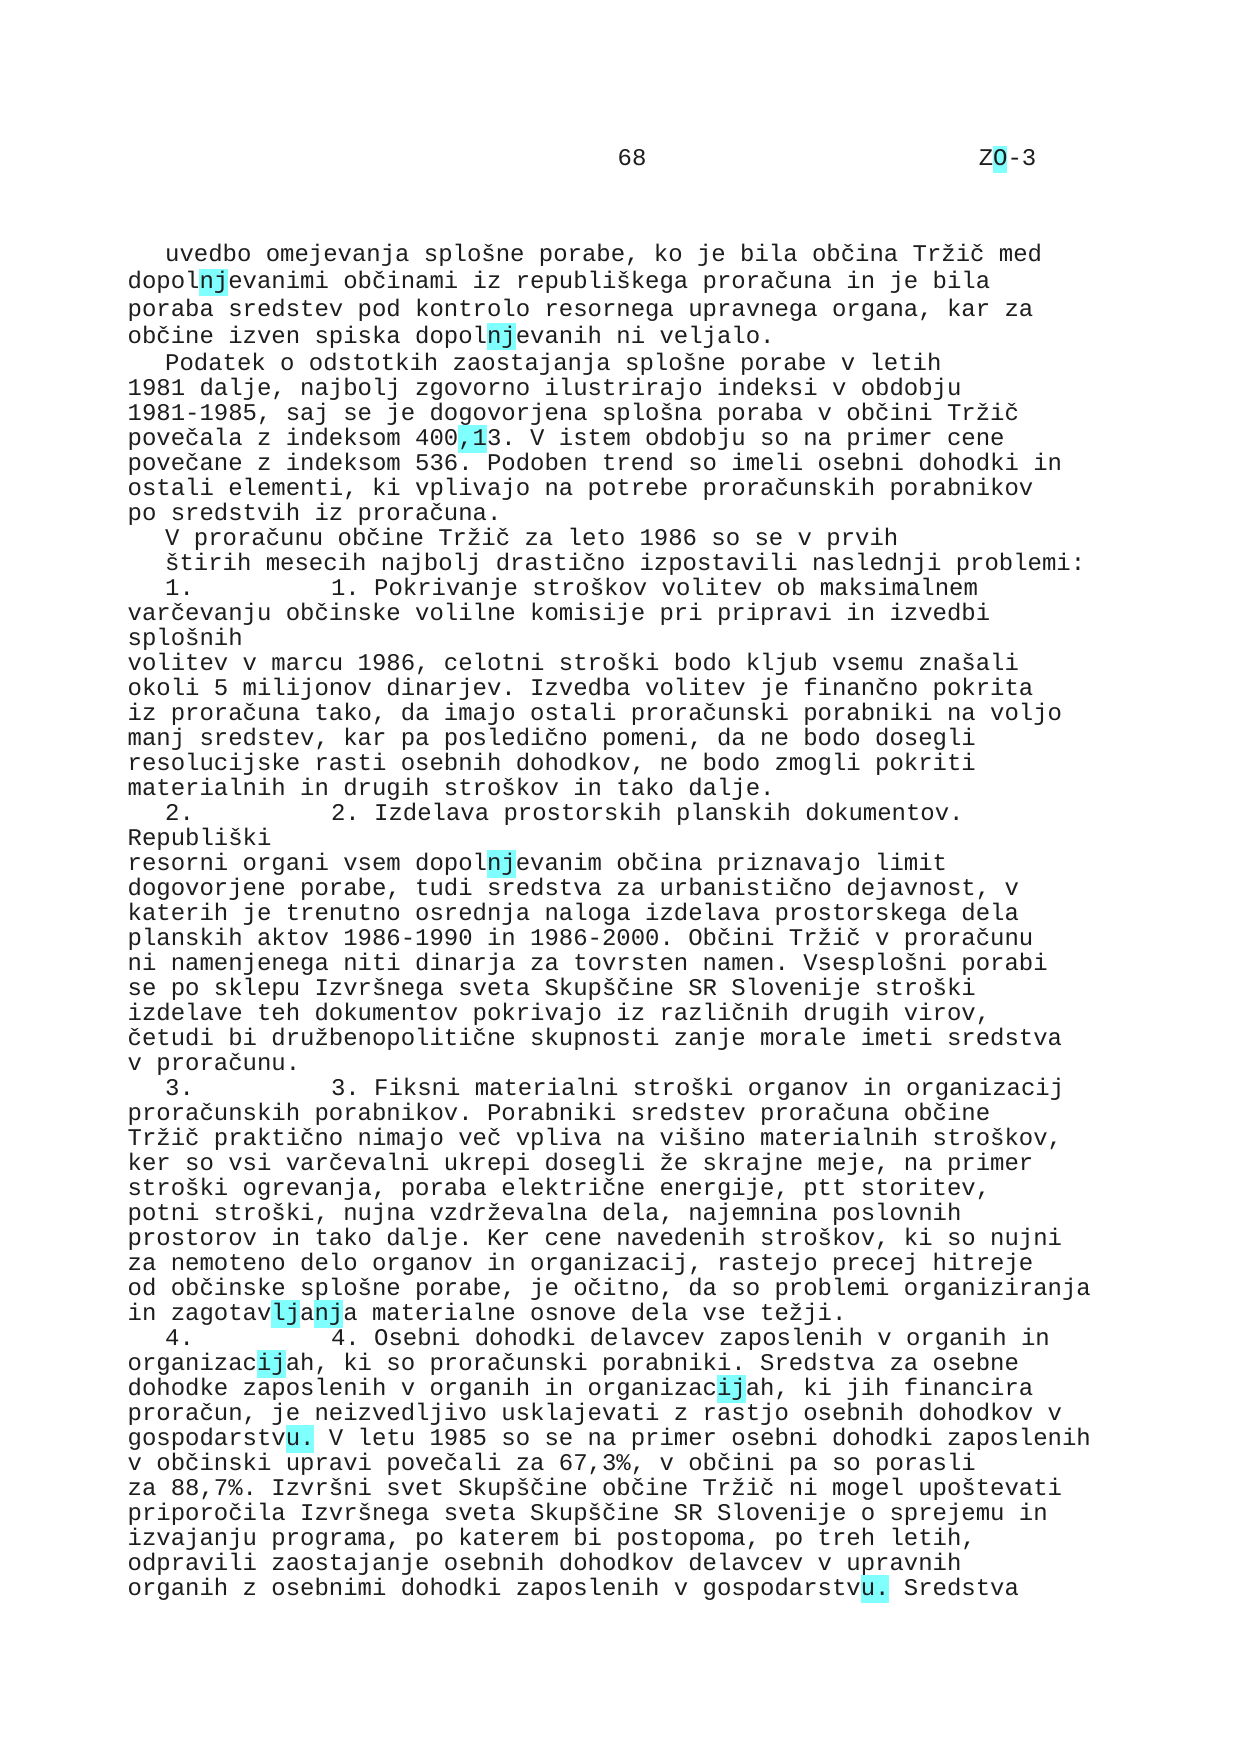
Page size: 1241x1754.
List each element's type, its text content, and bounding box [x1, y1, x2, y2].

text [127, 242, 1117, 350]
text Podatek o odstotkih zaostajanja splošne porabe v letih 1981 dalje, najbolj zgovorno ilustrirajo indeksi v obdobju 1981-1985, saj se je dogovorjena splošna poraba v občini Tržič povečala z indeksom 400,13. V istem obdobju so na primer cene povečane z indeksom 536. Podoben trend so imeli osebni dohodki in ostali elementi, ki vplivajo na potrebe proračunskih porabnikov po sredstvih iz proračuna. [127, 350, 1117, 525]
list 3. Fiksni materialni stroški organov in organizacij proračunskih porabnikov. Porabniki sredstev proračuna občine Tržič praktično nimajo več vpliva na višino materialnih stroškov, ker so vsi varčevalni ukrepi dosegli že skrajne meje, na primer stroški ogrevanja, poraba električne energije, ptt storitev, potni stroški, nujna vzdrževalna dela, najemnina poslovnih prostorov in tako dalje. Ker cene navedenih stroškov, ki so nujni za nemoteno delo organov in organizacij, rastejo precej hitreje od občinske splošne porabe, je očitno, da so problemi organiziranja in zagotavljanja materialne osnove dela vse težji. [127, 1075, 1117, 1325]
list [127, 1325, 1117, 1600]
list 2. Izdelava prostorskih planskih dokumentov. Republiški resorni organi vsem dopolnjevanim občina priznavajo limit dogovorjene porabe, tudi sredstva za urbanistično dejavnost, v katerih je trenutno osrednja naloga izdelava prostorskega dela planskih aktov 1986-1990 in 1986-2000. Občini Tržič v proračunu ni namenjenega niti dinarja za tovrsten namen. Vsesplošni porabi se po sklepu Izvršnega sveta Skupščine SR Slovenije stroški izdelave teh dokumentov pokrivajo iz različnih drugih virov, četudi bi družbenopolitične skupnosti zanje morale imeti sredstva v proračunu. [127, 800, 1117, 1075]
list 1. Pokrivanje stroškov volitev ob maksimalnem varčevanju občinske volilne komisije pri pripravi in izvedbi splošnih volitev v marcu 1986, celotni stroški bodo kljub vsemu znašali okoli 5 milijonov dinarjev. Izvedba volitev je finančno pokrita iz proračuna tako, da imajo ostali proračunski porabniki na voljo manj sredstev, kar pa posledično pomeni, da ne bodo dosegli resolucijske rasti osebnih dohodkov, ne bodo zmogli pokriti materialnih in drugih stroškov in tako dalje. [127, 575, 1117, 800]
text V proračunu občine Tržič za leto 1986 so se v prvih štirih mesecih najbolj drastično izpostavili naslednji problemi: [165, 525, 1117, 575]
